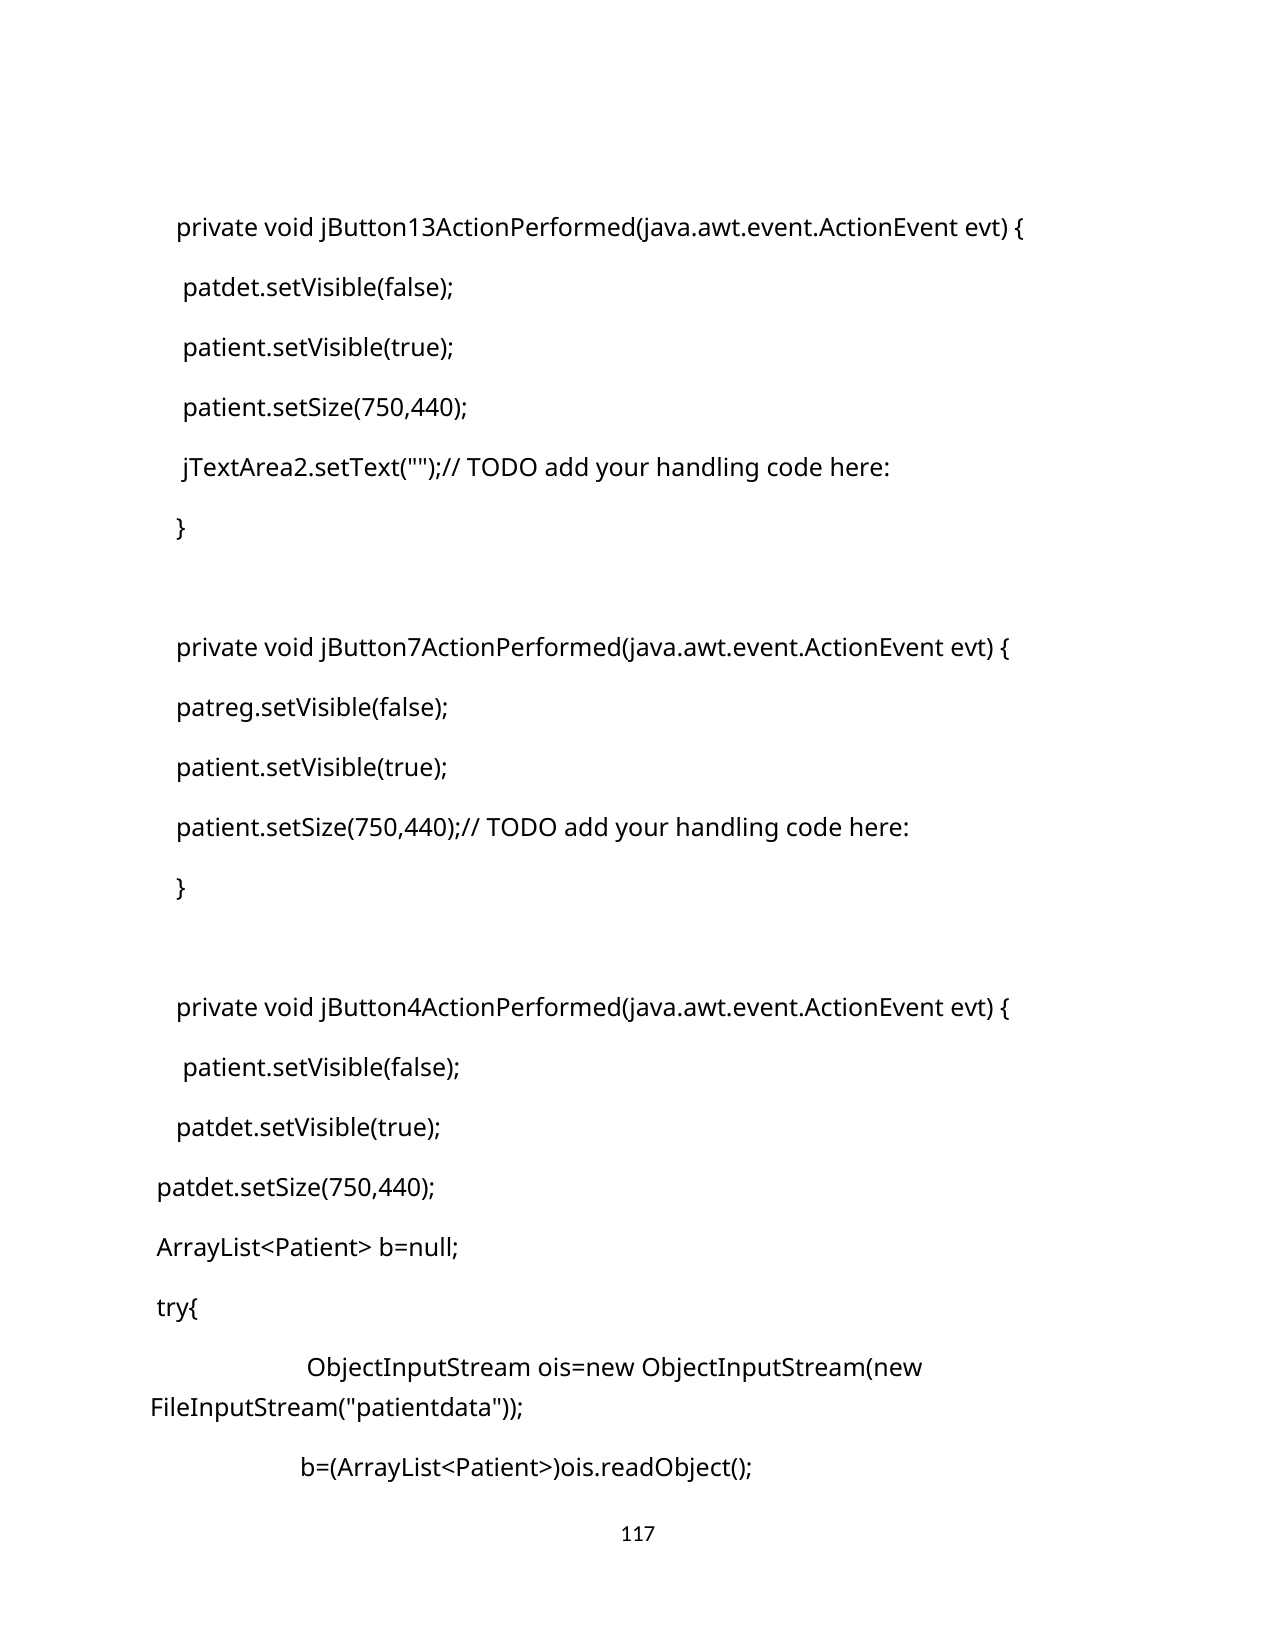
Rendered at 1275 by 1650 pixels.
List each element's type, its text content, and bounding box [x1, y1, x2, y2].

text ObjectInputStream ois=new ObjectInputStream(new FileInputStream("patientdata")); [150, 1350, 1125, 1423]
text patient.setSize(750,440);// TODO add your handling code here: [150, 810, 1125, 844]
text patient.setSize(750,440); [150, 390, 1125, 424]
text jTextArea2.setText("");// TODO add your handling code here: [150, 450, 1125, 484]
text b=(ArrayList<Patient>)ois.readObject(); [150, 1449, 1125, 1483]
text try{ [150, 1290, 1125, 1324]
text patient.setVisible(true); [150, 750, 1125, 784]
text patreg.setVisible(false); [150, 690, 1125, 724]
text patdet.setSize(750,440); [150, 1170, 1125, 1204]
text patdet.setVisible(false); [150, 270, 1125, 304]
text patdet.setVisible(true); [150, 1110, 1125, 1144]
text private void jButton4ActionPerformed(java.awt.event.ActionEvent evt) { [150, 990, 1125, 1024]
text } [150, 510, 1125, 544]
text } [150, 870, 1125, 904]
text ArrayList<Patient> b=null; [150, 1230, 1125, 1264]
text private void jButton13ActionPerformed(java.awt.event.ActionEvent evt) { [150, 210, 1125, 244]
text patient.setVisible(false); [150, 1050, 1125, 1084]
text private void jButton7ActionPerformed(java.awt.event.ActionEvent evt) { [150, 630, 1125, 664]
text patient.setVisible(true); [150, 330, 1125, 364]
